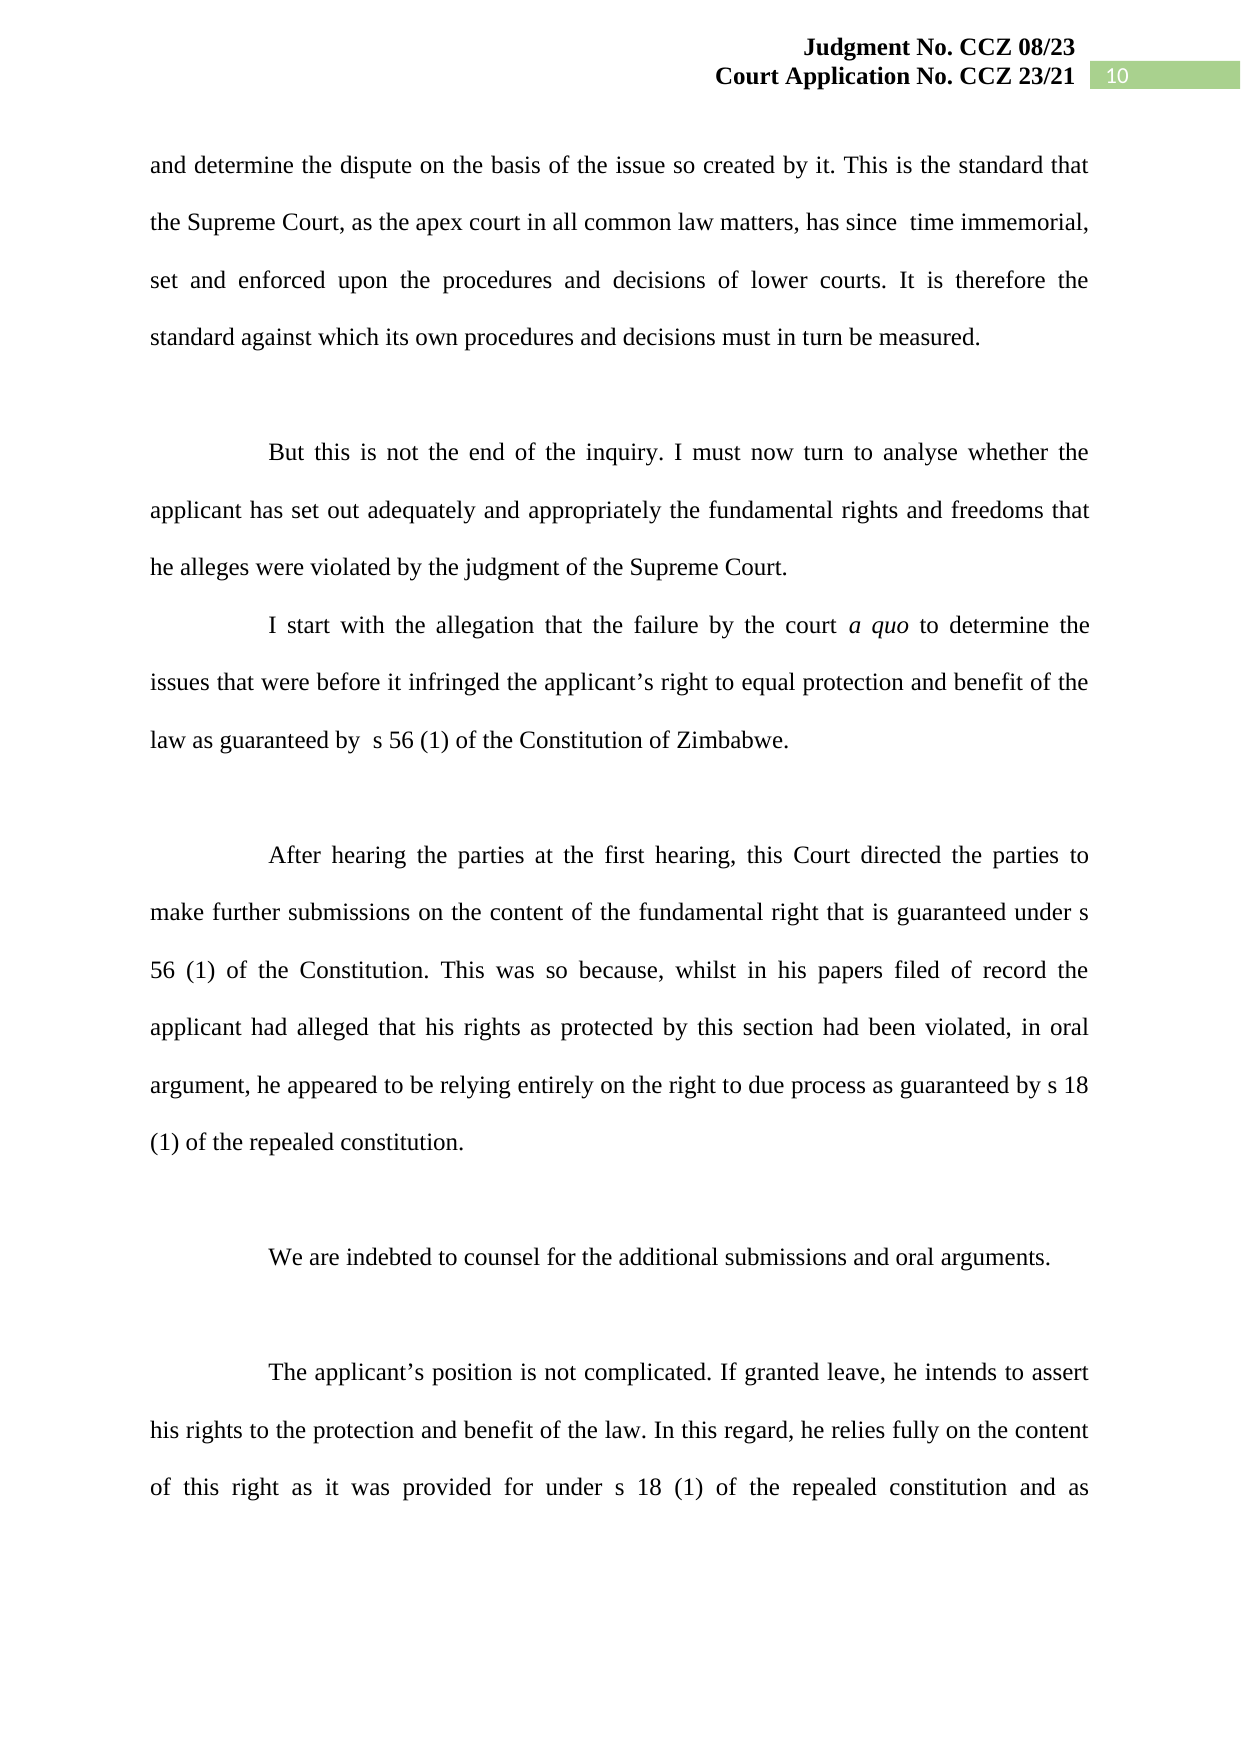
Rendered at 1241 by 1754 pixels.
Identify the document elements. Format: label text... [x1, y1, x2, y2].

text After hearing the parties at the first hearing, this Court directed the parties to make further submissions on the content of the fundamental right that is guaranteed under s 56 (1) of the Constitution. This was so because, whilst in his papers filed of record the applicant had alleged that his rights as protected by this section had been violated, in oral argument, he appeared to be relying entirely on the right to due process as guaranteed by s 18 (1) of the repealed constitution. [150, 840, 1090, 1156]
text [150, 1357, 1090, 1501]
text We are indebted to counsel for the additional submissions and oral arguments. [150, 1242, 1090, 1271]
text I start with the allegation that the failure by the court a quo to determine the issues that were before it infringed the applicant’s right to equal protection and benefit of the law as guaranteed by s 56 (1) of the Constitution of Zimbabwe. [150, 610, 1090, 754]
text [150, 150, 1090, 351]
text But this is not the end of the inquiry. I must now turn to analyse whether the applicant has set out adequately and appropriately the fundamental rights and freedoms that he alleges were violated by the judgment of the Supreme Court. [150, 437, 1090, 581]
